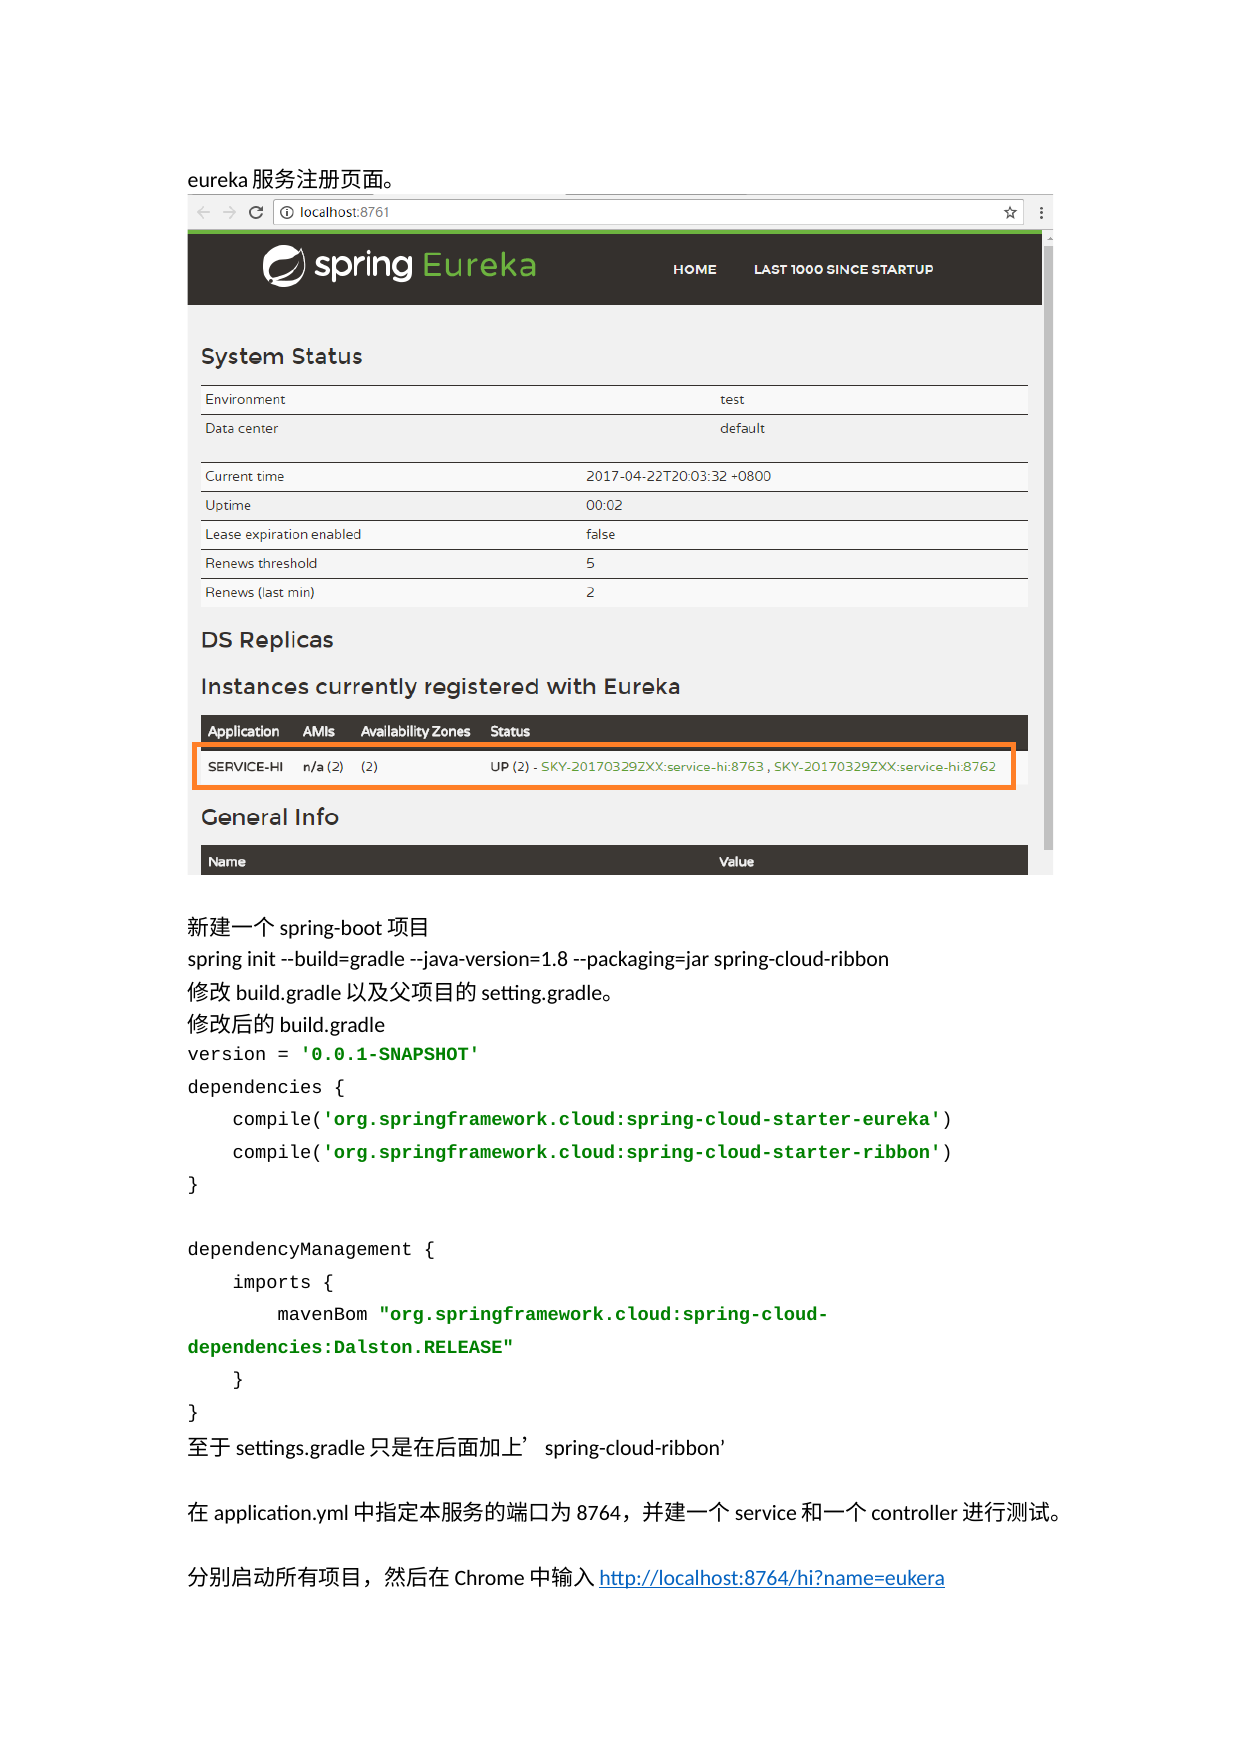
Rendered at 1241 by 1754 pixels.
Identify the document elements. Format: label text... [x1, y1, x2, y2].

text 然后在application.yml中将端口改为8763,然后运行，就会启动两个服务，并且体现在eureka服务注册页面。 [187, 162, 1053, 194]
text 新建一个spring-boot项目 [187, 909, 1053, 942]
text 分别启动所有项目，然后在Chrome中输入http://localhost:8764/hi?name=eukera [187, 1559, 1053, 1592]
text 修改后的build.gradle [187, 1007, 1053, 1039]
text 在application.yml中指定本服务的端口为8764，并建一个service和一个controller进行测试。 [187, 1494, 1053, 1527]
text spring init --build=gradle --java-version=1.8 --packaging=jar spring-cloud-ribbon [187, 942, 1053, 974]
picture [187, 194, 1054, 875]
text 至于settings.gradle只是在后面加上’spring-cloud-ribbon’ [187, 1429, 1053, 1462]
text 修改build.gradle以及父项目的setting.gradle。 [187, 974, 1053, 1007]
text version = '0.0.1-SNAPSHOT' dependencies { compile('org.springframework.cloud:spring-cloud-starter-eureka') compile('org.springframework.cloud:spring-cloud-starter-ribbon') } dependencyManagement { imports { mavenBom "org.springframework.cloud:spring-cloud-dependencies:Dalston.RELEASE" } } [187, 1039, 1053, 1429]
